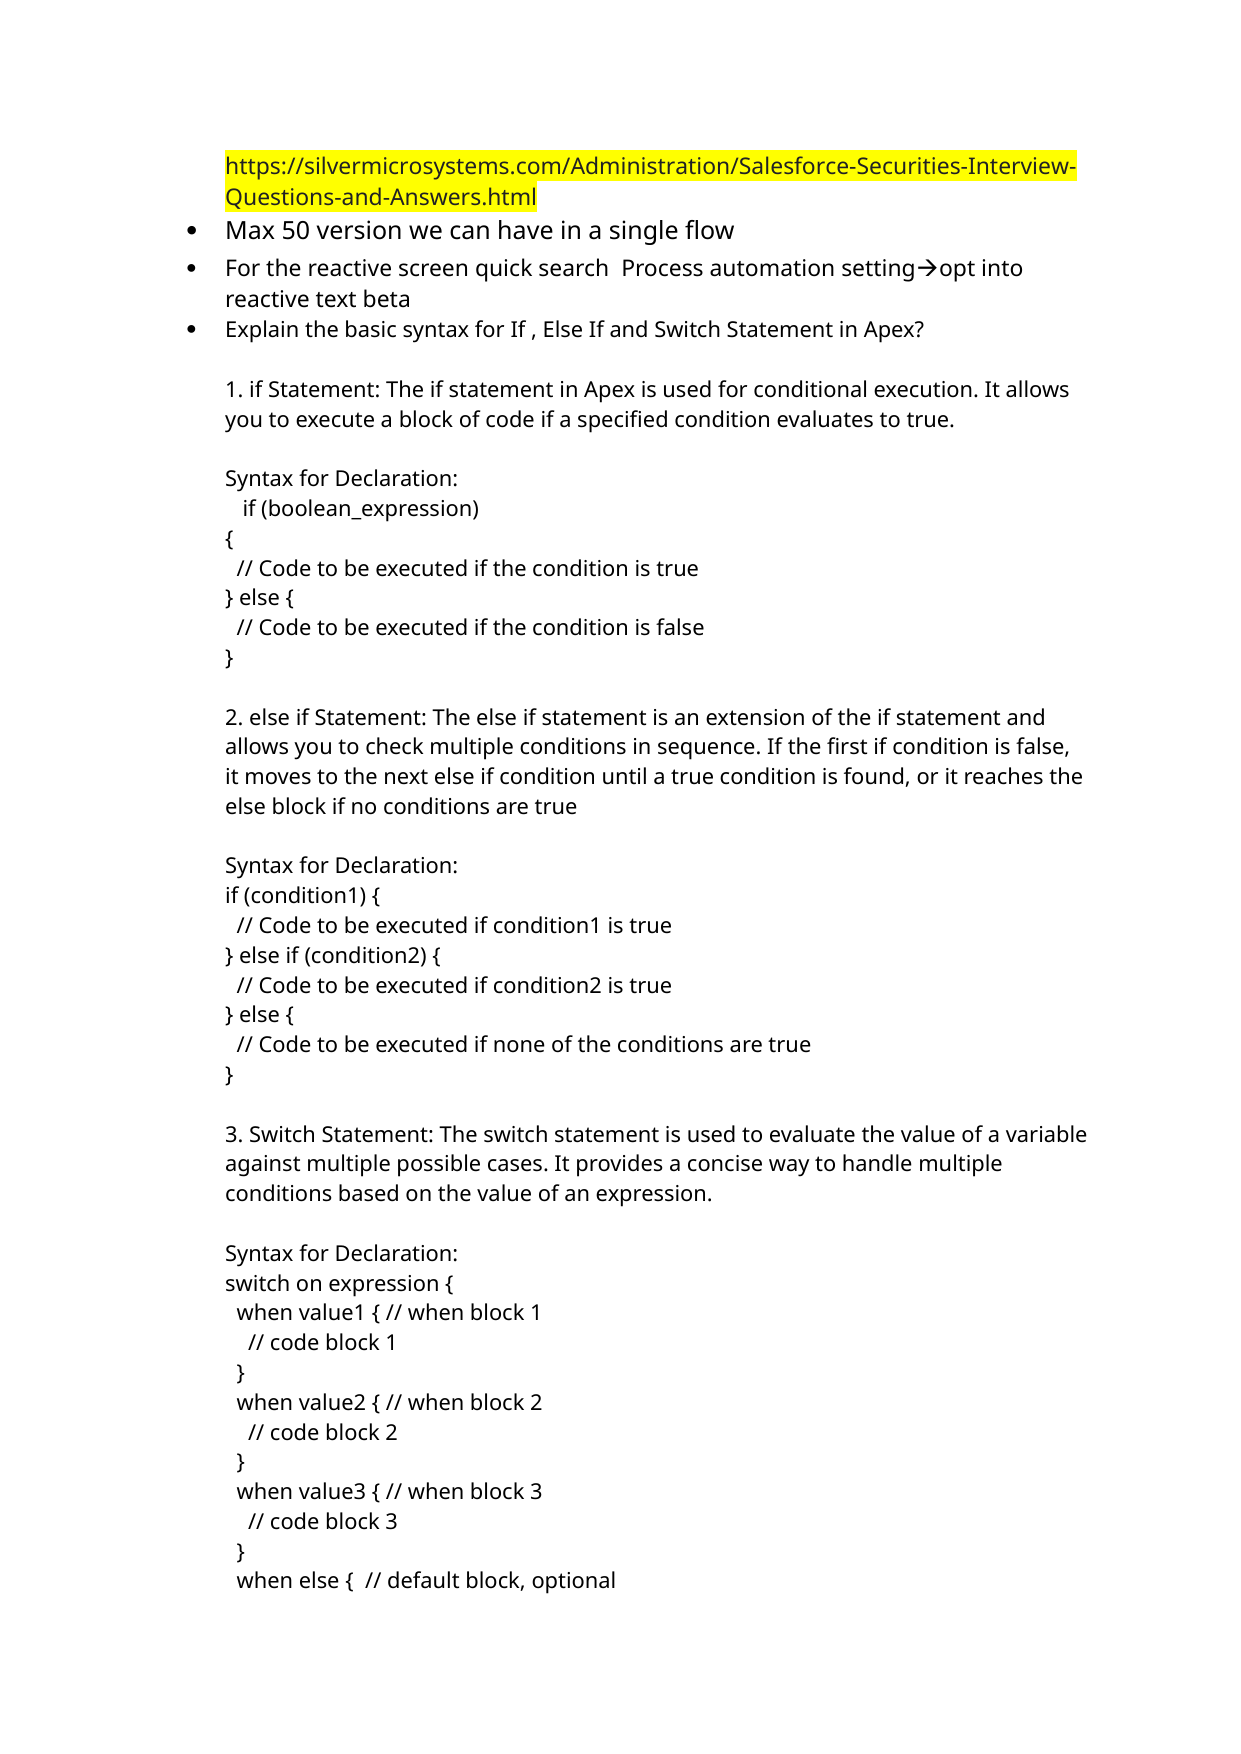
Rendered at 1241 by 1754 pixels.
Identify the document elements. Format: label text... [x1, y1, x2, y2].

list For the reactive screen quick search Process automation settingopt into reactive text beta [187, 252, 1090, 314]
list Max 50 version we can have in a single flow [187, 212, 1090, 247]
list https://silvermicrosystems.com/Administration/Salesforce-Securities-Interview-Questions-and-Answers.html [537, 150, 1090, 212]
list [187, 314, 1090, 1595]
